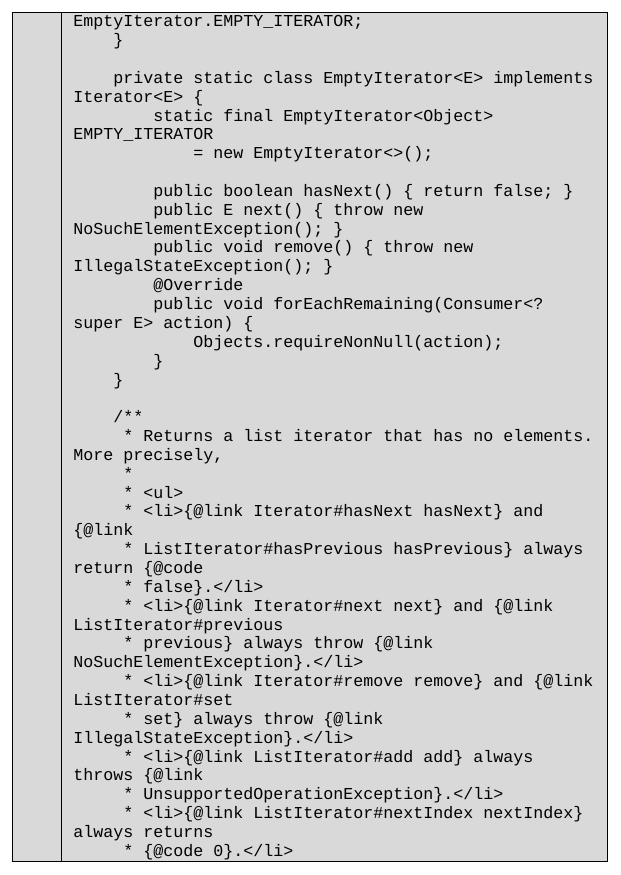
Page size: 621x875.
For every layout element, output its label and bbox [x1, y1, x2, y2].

table_header [13, 13, 61, 861]
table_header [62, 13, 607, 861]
